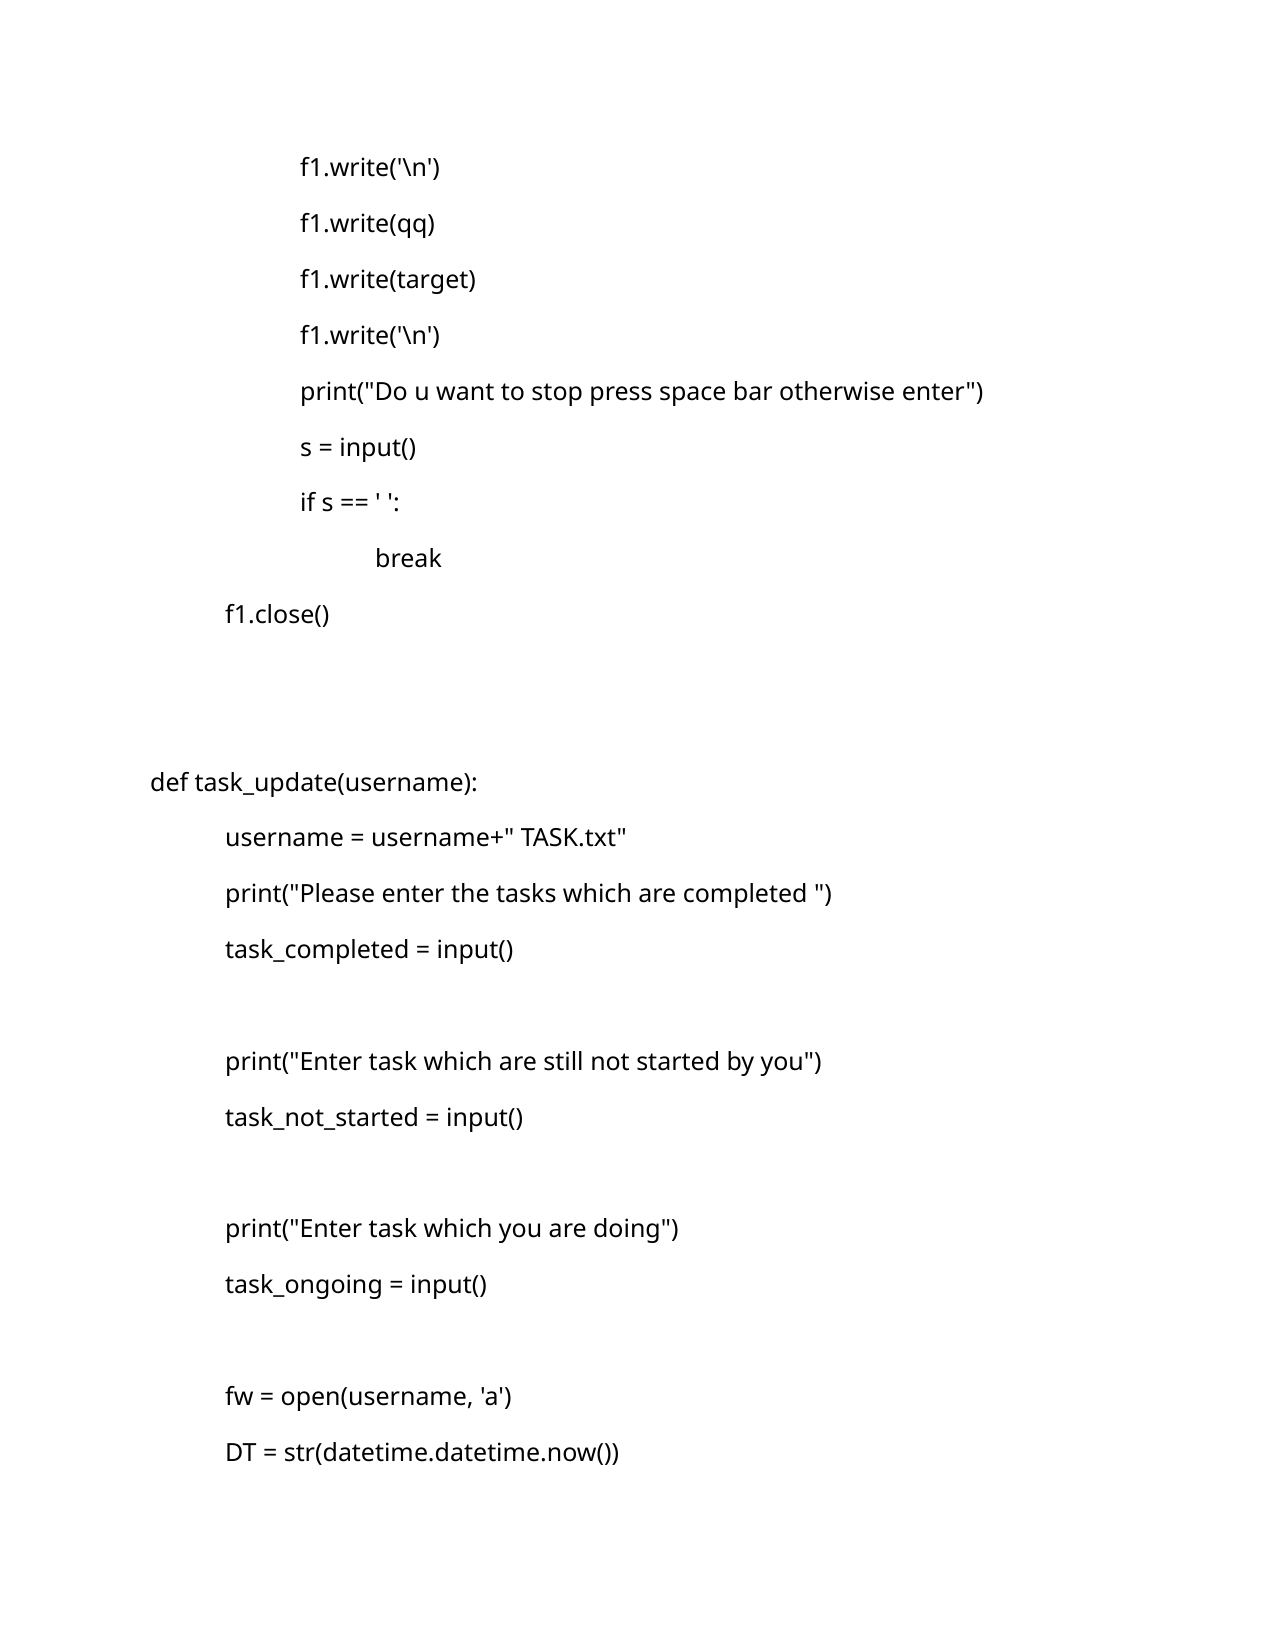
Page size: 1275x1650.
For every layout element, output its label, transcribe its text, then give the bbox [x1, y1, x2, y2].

text fw = open(username, 'a') [150, 1378, 1125, 1412]
text f1.write(qq) [150, 206, 1125, 240]
text if s == ' ': [150, 485, 1125, 519]
text print("Please enter the tasks which are completed ") [150, 876, 1125, 910]
text task_completed = input() [150, 932, 1125, 966]
text username = username+" TASK.txt" [150, 820, 1125, 854]
text f1.write(target) [150, 262, 1125, 296]
text task_not_started = input() [150, 1099, 1125, 1133]
text print("Do u want to stop press space bar otherwise enter") [150, 373, 1125, 407]
text f1.write('\n') [150, 150, 1125, 184]
text f1.close() [150, 597, 1125, 631]
text break [150, 541, 1125, 575]
text DT = str(datetime.datetime.now()) [150, 1434, 1125, 1468]
text task_ongoing = input() [150, 1267, 1125, 1301]
text s = input() [150, 429, 1125, 463]
text f1.write('\n') [150, 317, 1125, 352]
text print("Enter task which are still not started by you") [150, 1043, 1125, 1077]
text print("Enter task which you are doing") [150, 1211, 1125, 1245]
text def task_update(username): [150, 764, 1125, 798]
